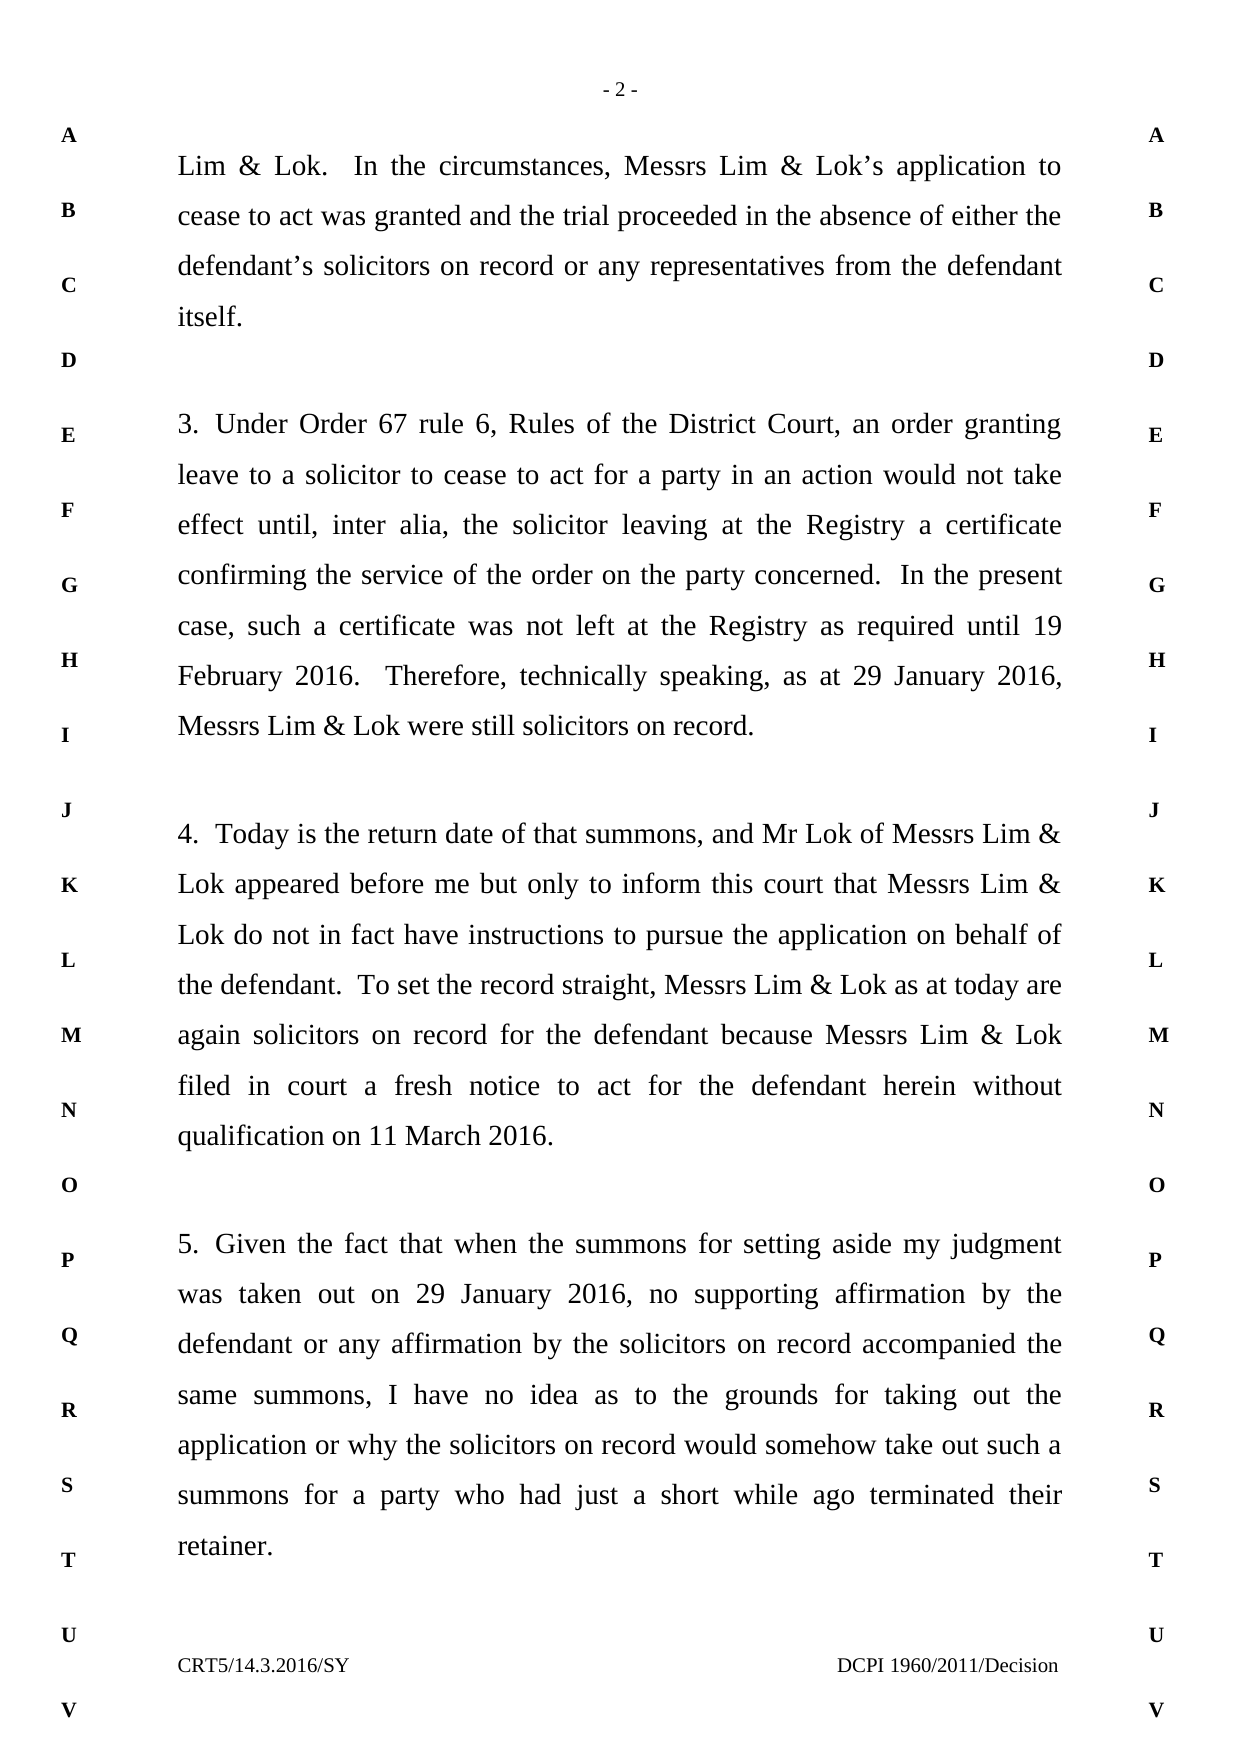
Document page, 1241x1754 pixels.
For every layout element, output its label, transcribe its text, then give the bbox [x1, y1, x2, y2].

list Under Order 67 rule 6, Rules of the District Court, an order granting leave to a solicitor to cease to act for a party in an action would not take effect until, inter alia, the solicitor leaving at the Registry a certificate confirming the service of the order on the party concerned. In the present case, such a certificate was not left at the Registry as required until 19 February 2016. Therefore, technically speaking, as at 29 January 2016, Messrs Lim & Lok were still solicitors on record. [177, 406, 1063, 742]
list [177, 148, 1063, 332]
list Today is the return date of that summons, and Mr Lok of Messrs Lim & Lok appeared before me but only to inform this court that Messrs Lim & Lok do not in fact have instructions to pursue the application on behalf of the defendant. To set the record straight, Messrs Lim & Lok as at today are again solicitors on record for the defendant because Messrs Lim & Lok filed in court a fresh notice to act for the defendant herein without qualification on 11 March 2016. [177, 816, 1063, 1152]
list Given the fact that when the summons for setting aside my judgment was taken out on 29 January 2016, no supporting affirmation by the defendant or any affirmation by the solicitors on record accompanied the same summons, I have no idea as to the grounds for taking out the application or why the solicitors on record would somehow take out such a summons for a party who had just a short while ago terminated their retainer. [177, 1226, 1063, 1561]
